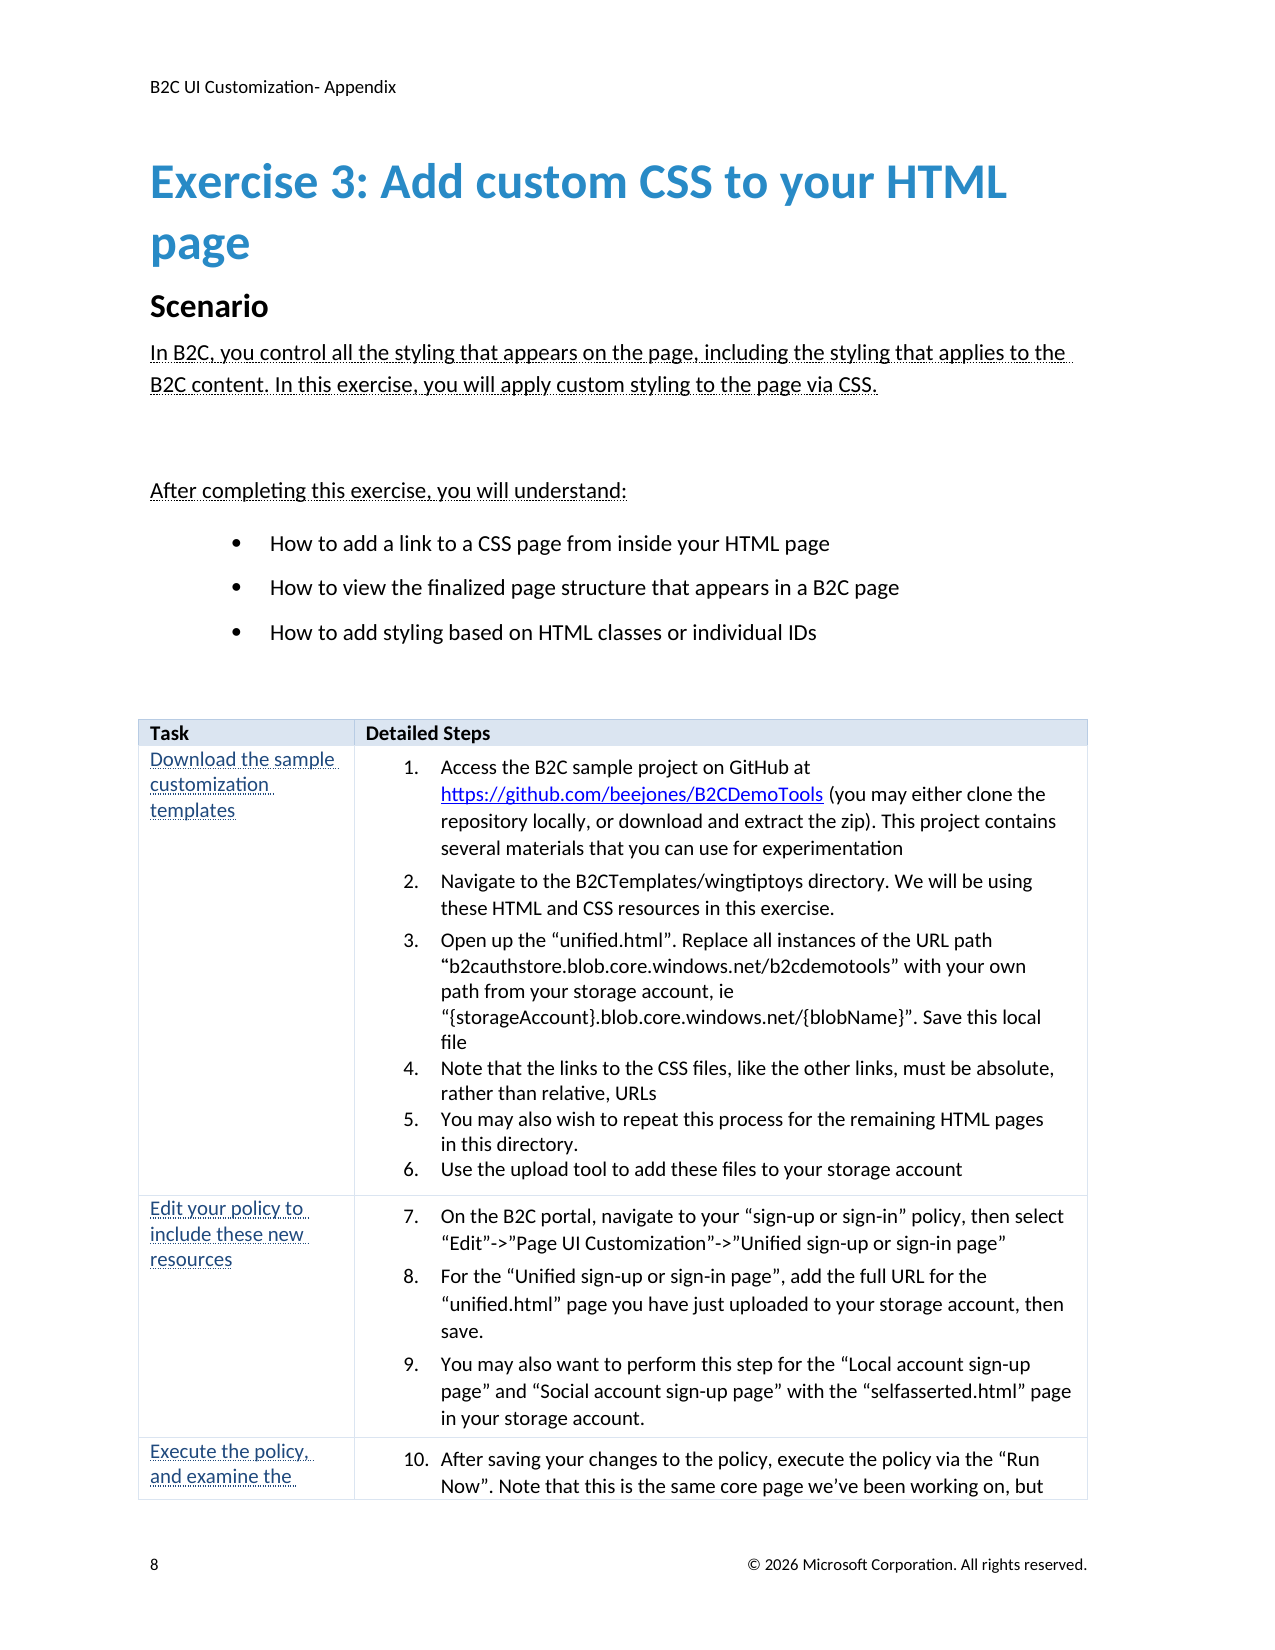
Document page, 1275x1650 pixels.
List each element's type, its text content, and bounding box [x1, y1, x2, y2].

subtitle Exercise 3: Add custom CSS to your HTML page [150, 150, 1072, 272]
table_cell Execute the policy, and examine the merged HTML and CSS [139, 1438, 354, 1499]
text After completing this exercise, you will understand: [150, 476, 1087, 504]
table_cell Edit your policy to include these new resources [139, 1196, 354, 1437]
list How to add a link to a CSS page from inside your HTML page [232, 529, 1072, 557]
table_cell Download the sample customization templates [139, 746, 354, 1194]
subtitle Scenario [150, 284, 1072, 325]
table_header Task [139, 720, 354, 745]
list How to view the finalized page structure that appears in a B2C page [232, 573, 1072, 602]
text In B2C, you control all the styling that appears on the page, including the styling that applies to the B2C content. In this exercise, you will apply custom styling to the page via CSS. [150, 338, 1087, 398]
table_header Detailed Steps [355, 720, 1087, 745]
table_cell Access the B2C sample project on GitHub at https://github.com/beejones/B2CDemoTools (you may either clone the repository locally, or download and extract the zip). This project contains several materials that you can use for experimentation Navigate to the B2CTemplates/wingtiptoys directory. We will be using these HTML and CSS resources in this exercise. Open up the “unified.html”. Replace all instances of the URL path “b2cauthstore.blob.core.windows.net/b2cdemotools” with your own path from your storage account, ie “{storageAccount}.blob.core.windows.net/{blobName}”. Save this local file Note that the links to the CSS files, like the other links, must be absolute, rather than relative, URLs You may also wish to repeat this process for the remaining HTML pages in this directory. Use the upload tool to add these files to your storage account [355, 746, 1087, 1194]
list How to add styling based on HTML classes or individual IDs [232, 618, 1072, 646]
table_cell On the B2C portal, navigate to your “sign-up or sign-in” policy, then select “Edit”->”Page UI Customization”->”Unified sign-up or sign-in page” For the “Unified sign-up or sign-in page”, add the full URL for the “unified.html” page you have just uploaded to your storage account, then save. You may also want to perform this step for the “Local account sign-up page” and “Social account sign-up page” with the “selfasserted.html” page in your storage account. [355, 1196, 1087, 1437]
